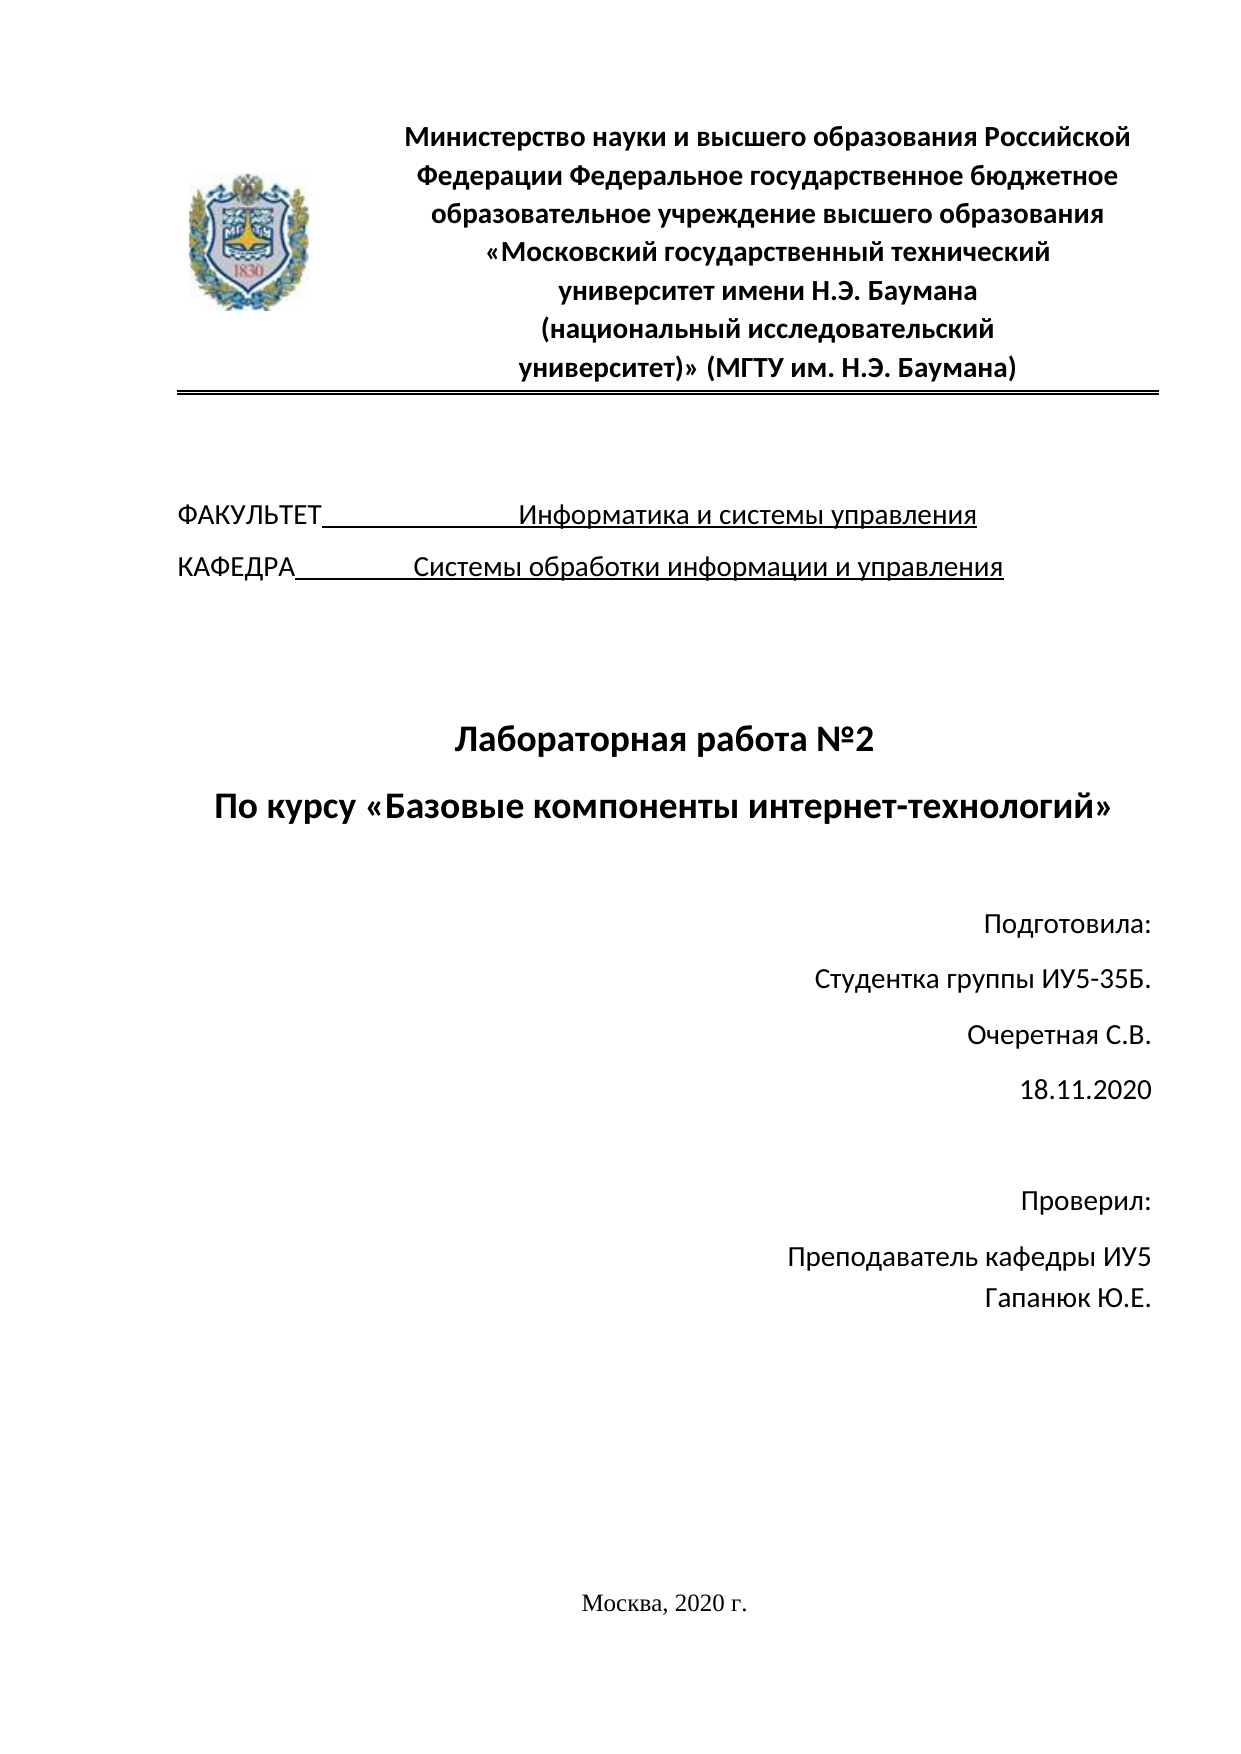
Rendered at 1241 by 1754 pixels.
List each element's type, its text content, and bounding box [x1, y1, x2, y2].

picture [188, 173, 310, 311]
text Лабораторная работа №2 [177, 714, 1152, 760]
text КАФЕДРА Системы обработки информации и управления [177, 548, 1152, 584]
table_header Министерство науки и высшего образования Российской Федерации Федеральное государственное бюджетное образовательное учреждение высшего образования «Московский государственный технический университет имени Н.Э. Баумана (национальный исследовательский университет)» (МГТУ им. Н.Э. Баумана) [354, 118, 1158, 390]
text Подготовила: [177, 905, 1152, 940]
text Очеретная С.В. [177, 1016, 1152, 1051]
table_header [177, 118, 354, 390]
text Студентка группы ИУ5-35Б. [177, 960, 1152, 996]
text Москва, 2020 г. [177, 1588, 1152, 1617]
text Проверил: [177, 1182, 1152, 1218]
text 18.11.2020 [177, 1071, 1152, 1107]
text По курсу «Базовые компоненты интернет-технологий» [177, 782, 1152, 828]
text ФАКУЛЬТЕТ Информатика и системы управления [177, 496, 1152, 531]
text Преподаватель кафедры ИУ5 Гапанюк Ю.Е. [177, 1238, 1152, 1314]
